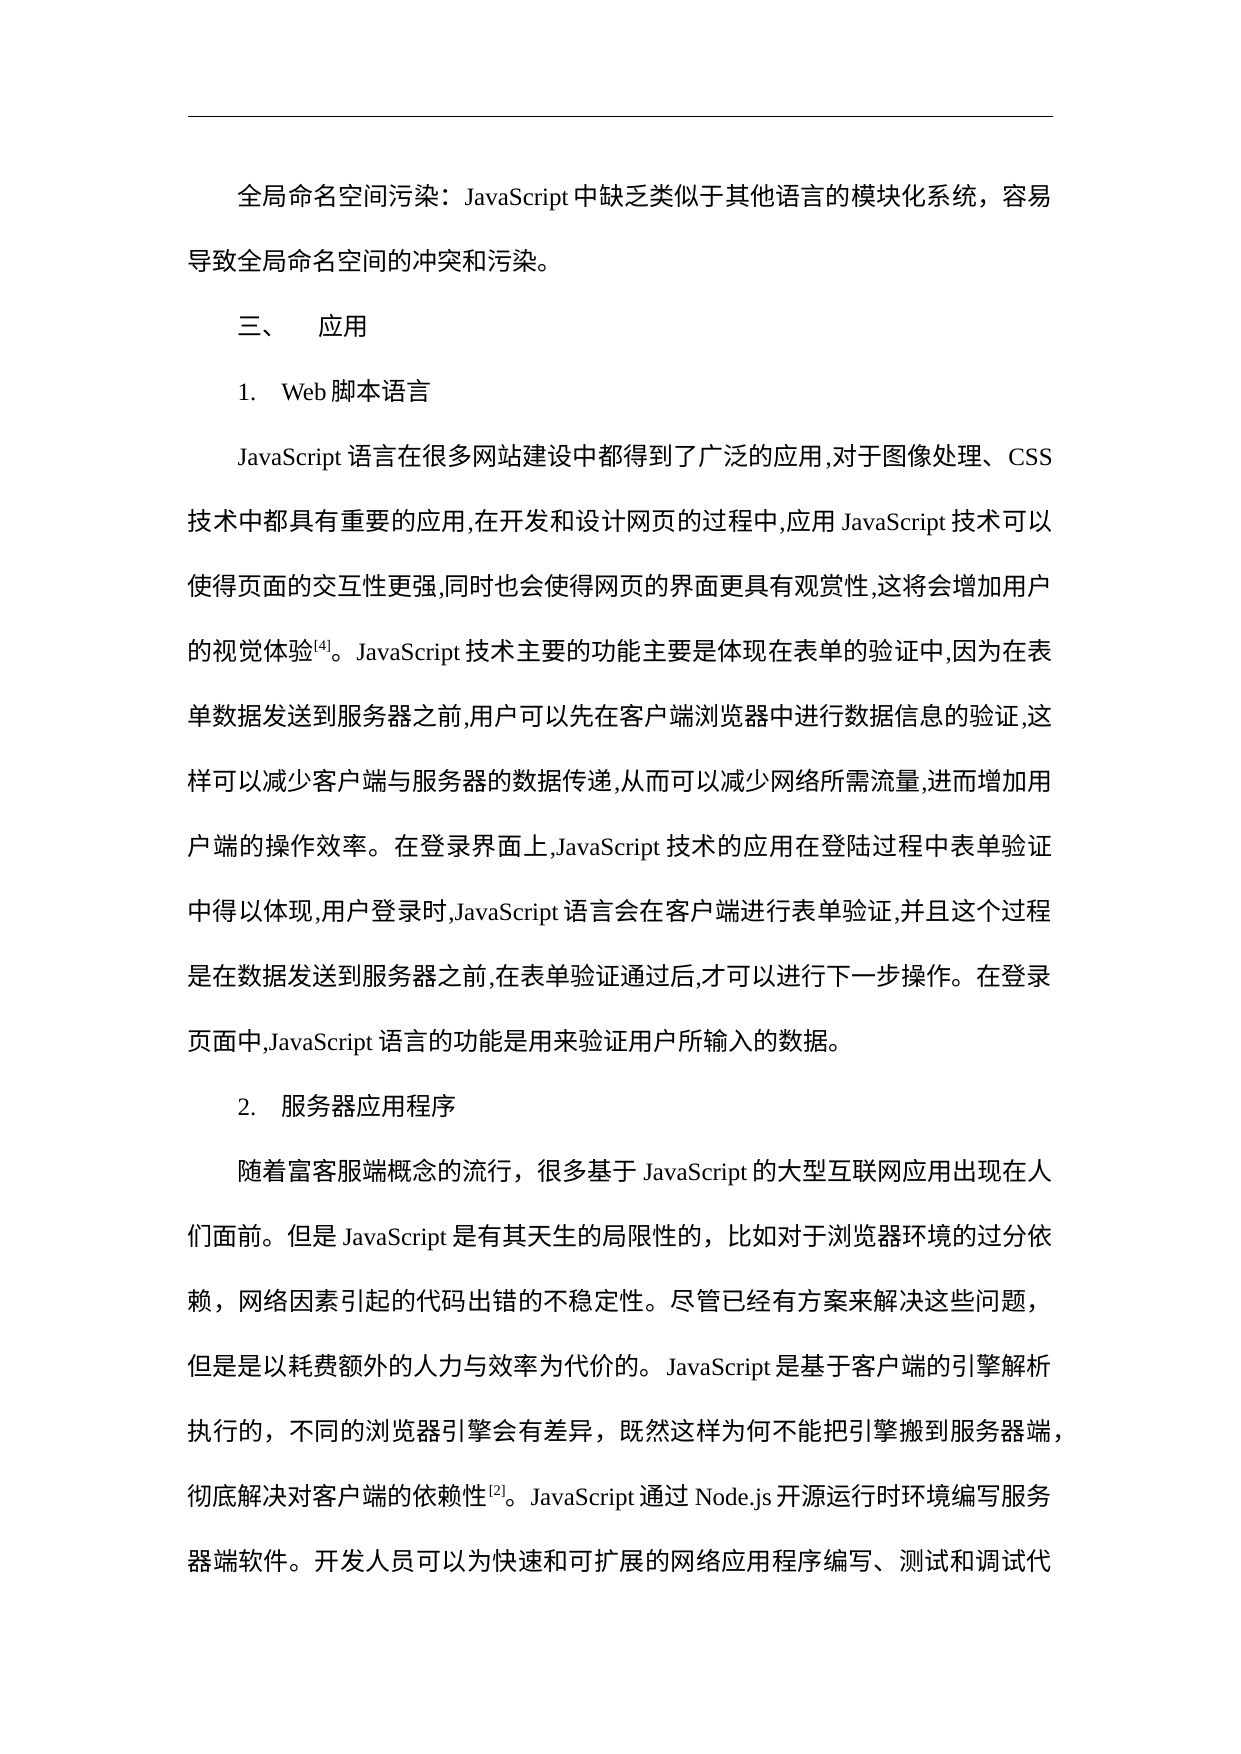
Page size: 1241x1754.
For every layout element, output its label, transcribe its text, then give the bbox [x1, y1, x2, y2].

list 应用 [237, 292, 1053, 357]
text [187, 1137, 1053, 1592]
text JavaScript语言在很多网站建设中都得到了广泛的应用,对于图像处理、CSS技术中都具有重要的应用,在开发和设计网页的过程中,应用JavaScript技术可以使得页面的交互性更强,同时也会使得网页的界面更具有观赏性,这将会增加用户的视觉体验[4]。JavaScript技术主要的功能主要是体现在表单的验证中,因为在表单数据发送到服务器之前,用户可以先在客户端浏览器中进行数据信息的验证,这样可以减少客户端与服务器的数据传递,从而可以减少网络所需流量,进而增加用户端的操作效率。在登录界面上,JavaScript技术的应用在登陆过程中表单验证中得以体现,用户登录时,JavaScript语言会在客户端进行表单验证,并且这个过程是在数据发送到服务器之前,在表单验证通过后,才可以进行下一步操作。在登录页面中,JavaScript语言的功能是用来验证用户所输入的数据。 [187, 422, 1053, 1072]
list Web脚本语言 [237, 357, 1053, 422]
text 全局命名空间污染：JavaScript中缺乏类似于其他语言的模块化系统，容易导致全局命名空间的冲突和污染。 [187, 162, 1053, 292]
list 服务器应用程序 [237, 1072, 1053, 1137]
